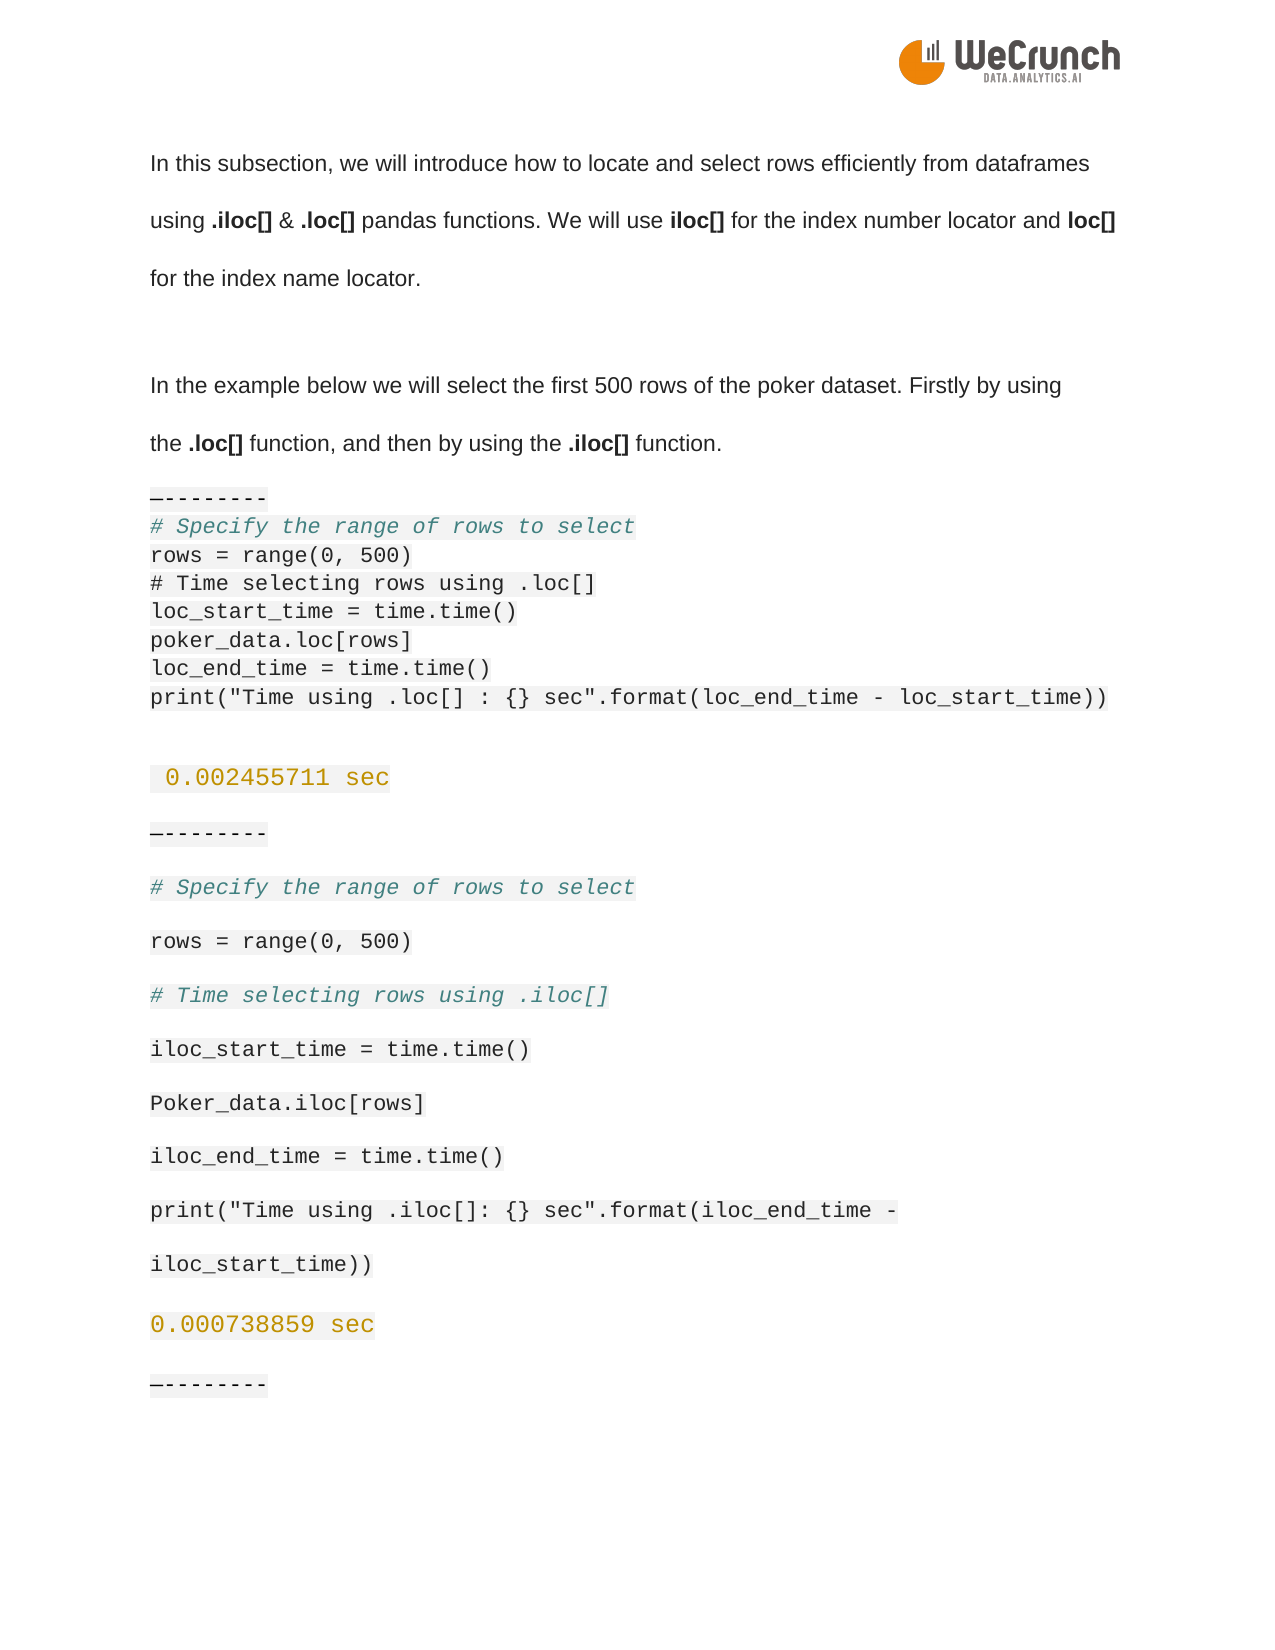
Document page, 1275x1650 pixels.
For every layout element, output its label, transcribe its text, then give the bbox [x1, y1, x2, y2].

text 0.002455711 sec —-------- # Specify the range of rows to select rows = range(0, 500) # Time selecting rows using .iloc[] iloc_start_time = time.time() Poker_data.iloc[rows] iloc_end_time = time.time() print("Time using .iloc[]: {} sec".format(iloc_end_time - iloc_start_time)) 0.000738859 sec [150, 764, 1125, 1340]
text —-------- # Specify the range of rows to select rows = range(0, 500) # Time selecting rows using .loc[] loc_start_time = time.time() poker_data.loc[rows] loc_end_time = time.time() print("Time using .loc[] : {} sec".format(loc_end_time - loc_start_time)) [150, 487, 1125, 711]
text —-------- [150, 1373, 1125, 1398]
picture [896, 30, 1125, 91]
text In the example below we will select the first 500 rows of the poker dataset. Firstly by using the .loc[] function, and then by using the .iloc[] function. [150, 372, 1125, 456]
text In this subsection, we will introduce how to locate and select rows efficiently from dataframes using .iloc[] & .loc[] pandas functions. We will use iloc[] for the index number locator and loc[] for the index name locator. [150, 150, 1125, 291]
